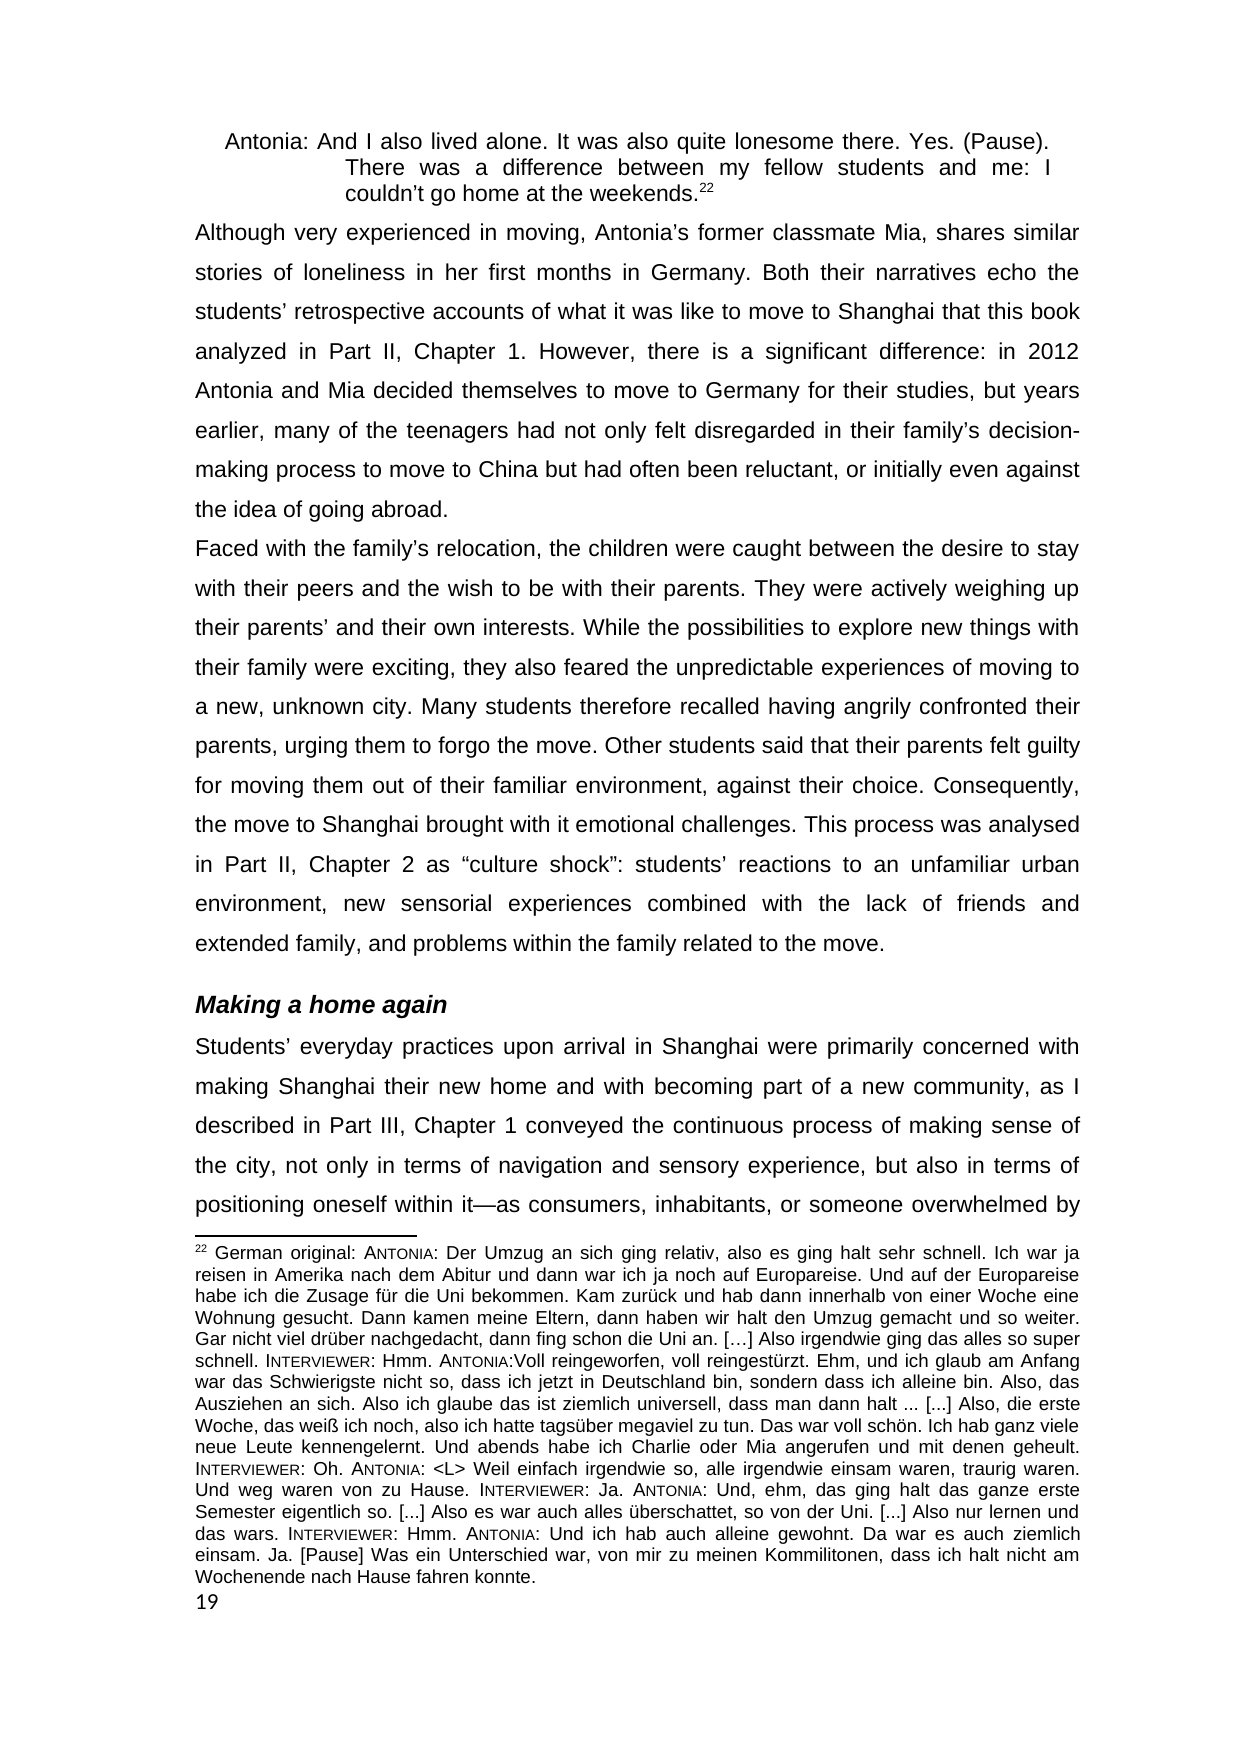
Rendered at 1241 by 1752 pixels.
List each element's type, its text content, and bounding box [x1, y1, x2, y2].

subtitle Making a home again [195, 990, 1081, 1019]
text Faced with the family’s relocation, the children were caught between the desire to stay with their peers and the wish to be with their parents. They were actively weighing up their parents’ and their own interests. While the possibilities to explore new things with their family were exciting, they also feared the unpredictable experiences of moving to a new, unknown city. Many students therefore recalled having angrily confronted their parents, urging them to forgo the move. Other students said that their parents felt guilty for moving them out of their familiar environment, against their choice. Consequently, the move to Shanghai brought with it emotional challenges. This process was analysed in Part II, Chapter 2 as “culture shock”: students’ reactions to an unfamiliar urban environment, new sensorial experiences combined with the lack of friends and extended family, and problems within the family related to the move. [195, 535, 1081, 956]
text Students’ everyday practices upon arrival in Shanghai were primarily concerned with making Shanghai their new home and with becoming part of a new community, as I described in Part III, Chapter 1 conveyed the continuous process of making sense of the city, not only in terms of navigation and sensory experience, but also in terms of positioning oneself within it—as consumers, inhabitants, or someone overwhelmed by the urban, sensorial landscape of Shanghai. Managing the city meant managing everyday life and the migration experience, for instance by learning how to navigate between spaces of everyday practices and consumption, by giving spaces a social meaning, or by dividing Shanghai into a manageable, familiar area and the rest of the city. In these analyses practices of a retreat into familiarity already became apparent. Part III, Chapter 2 was concerned with notions of home. After providing a description of expatriate housing spaces—gated communities—it identified youths’ small-scale home-making practices, such as room decorating or family dinner, as well as larger processes of locating “home(s)” in their transnational networks. It demonstrated that due to the expatriate teenagers’ experiences of mobility, home was thought of as multiple and fluid, tied to various places, items, and people. It became evident that making and (re)imagining homes, collecting things to produce a sense of belonging helped the teenagers to cope with feelings of loneliness and as ways to let the rhizomatic home “start up again on one of its old lines, or on new lines” (Deleuze and Guattari 1987, 9). [195, 1033, 1081, 1218]
text Although very experienced in moving, Antonia’s former classmate Mia, shares similar stories of loneliness in her first months in Germany. Both their narratives echo the students’ retrospective accounts of what it was like to move to Shanghai that this book analyzed in Part II, Chapter 1. However, there is a significant difference: in 2012 Antonia and Mia decided themselves to move to Germany for their studies, but years earlier, many of the teenagers had not only felt disregarded in their family’s decision-making process to move to China but had often been reluctant, or initially even against the idea of going abroad. [195, 219, 1081, 522]
text Antonia: And I also lived alone. It was also quite lonesome there. Yes. (Pause). There was a difference between my fellow students and me: I couldn’t go home at the weekends. [224, 128, 1051, 207]
